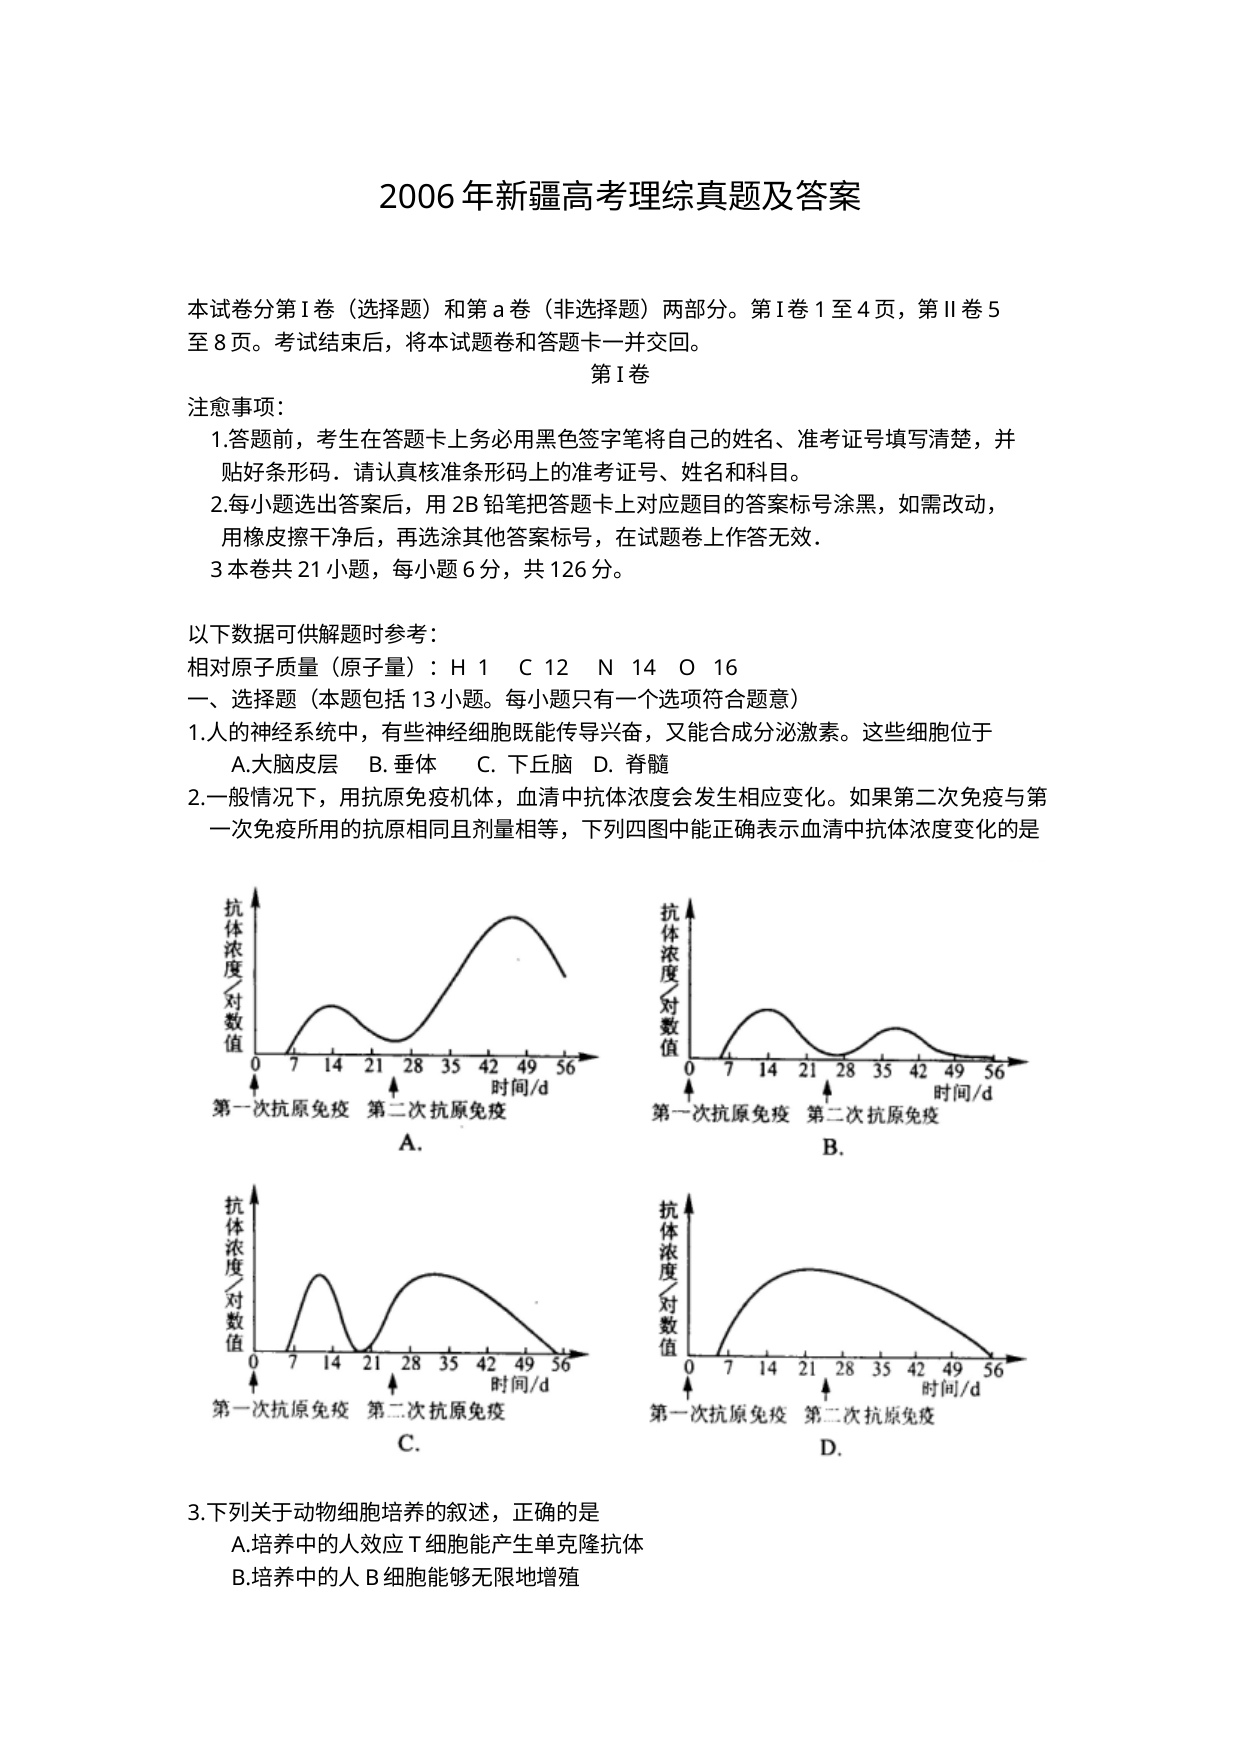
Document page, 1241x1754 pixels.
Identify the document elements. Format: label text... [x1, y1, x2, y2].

text 1.答题前，考生在答题卡上务必用黑色签字笔将自己的姓名、准考证号填写清楚，并 [187, 422, 1053, 454]
text 2.每小题选出答案后，用2B铅笔把答题卡上对应题目的答案标号涂黑，如需改动， [187, 487, 1053, 519]
text B.培养中的人B细胞能够无限地增殖 [187, 1559, 1053, 1592]
text 1.人的神经系统中，有些神经细胞既能传导兴奋，又能合成分泌激素。这些细胞位于 [187, 714, 1053, 747]
text 相对原子质量（原子量）：H 1 C 12 N 14 O 16 [187, 649, 1053, 682]
text 注愈事项： [187, 389, 1053, 422]
text 以下数据可供解题时参考： [187, 617, 1053, 649]
text 3本卷共21小题，每小题6分，共126分。 [187, 552, 1053, 584]
text 2006年新疆高考理综真题及答案 [187, 162, 1053, 227]
text 本试卷分第I卷（选择题）和第a卷（非选择题）两部分。第I卷1至4页，第Ⅱ卷5 [187, 292, 1053, 324]
text 用橡皮擦干净后，再选涂其他答案标号，在试题卷上作答无效． [187, 519, 1053, 552]
picture [195, 860, 1060, 1464]
text A.培养中的人效应T细胞能产生单克隆抗体 [187, 1527, 1053, 1559]
text 贴好条形码．请认真核准条形码上的准考证号、姓名和科目。 [187, 454, 1053, 487]
text 2.一般情况下，用抗原免疫机体，血清中抗体浓度会发生相应变化。如果第二次免疫与第一次免疫所用的抗原相同且剂量相等，下列四图中能正确表示血清中抗体浓度变化的是 [187, 779, 1053, 844]
text 第I卷 [187, 357, 1053, 389]
text A.大脑皮层 B. 垂体 C. 下丘脑 D. 脊髓 [187, 747, 1053, 779]
text 至8页。考试结束后，将本试题卷和答题卡一并交回。 [187, 324, 1053, 357]
text 一、选择题（本题包括13小题。每小题只有一个选项符合题意） [187, 682, 1053, 714]
